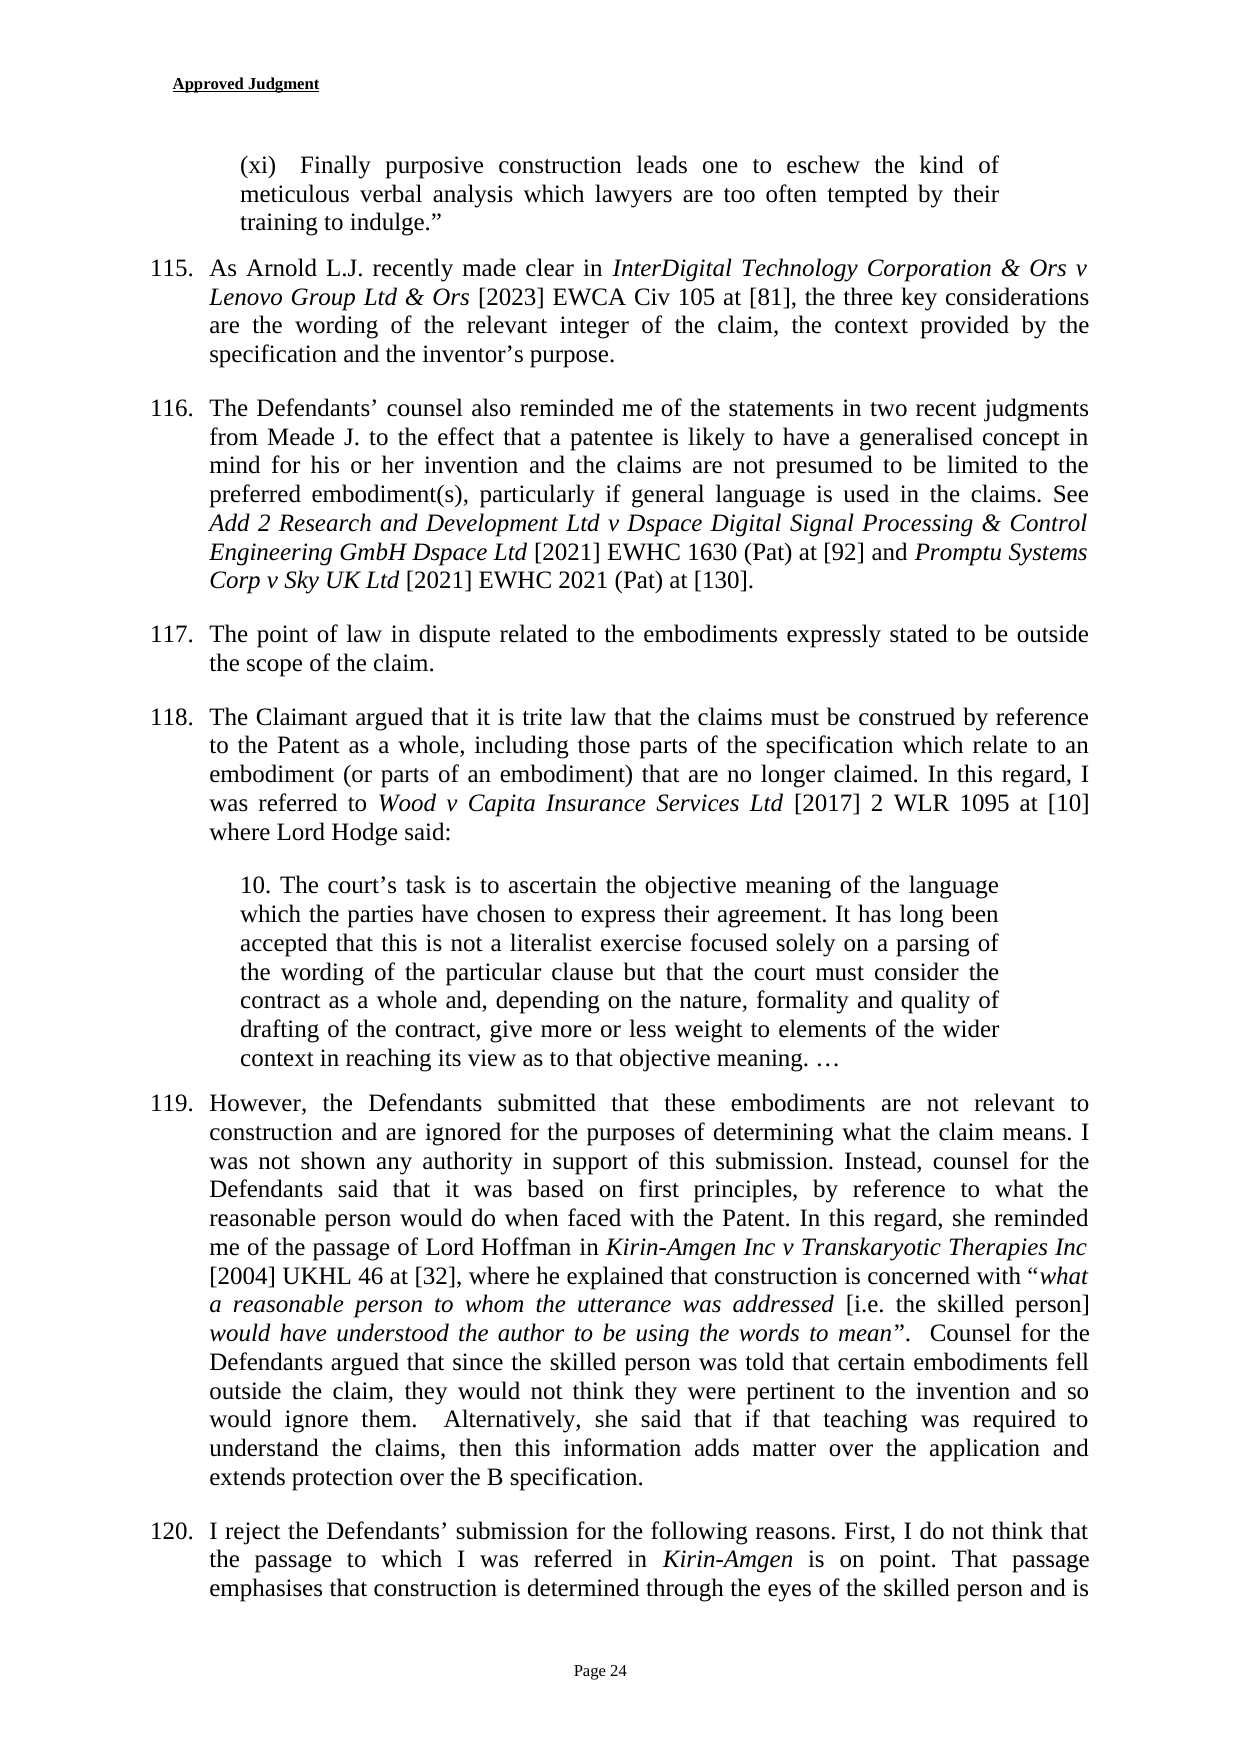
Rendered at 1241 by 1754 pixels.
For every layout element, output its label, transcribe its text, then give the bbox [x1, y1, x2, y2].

text The Claimant argued that it is trite law that the claims must be construed by reference to the Patent as a whole, including those parts of the specification which relate to an embodiment (or parts of an embodiment) that are no longer claimed. In this regard, I was referred to Wood v Capita Insurance Services Ltd [2017] 2 WLR 1095 at [10] where Lord Hodge said: [150, 702, 1090, 845]
text The Defendants’ counsel also reminded me of the statements in two recent judgments from Meade J. to the effect that a patentee is likely to have a generalised concept in mind for his or her invention and the claims are not presumed to be limited to the preferred embodiment(s), particularly if general language is used in the claims. See Add 2 Research and Development Ltd v Dspace Digital Signal Processing & Control Engineering GmbH Dspace Ltd [2021] EWHC 1630 (Pat) at [92] and Promptu Systems Corp v Sky UK Ltd [2021] EWHC 2021 (Pat) at [130]. [150, 393, 1090, 594]
text As Arnold L.J. recently made clear in InterDigital Technology Corporation & Ors v Lenovo Group Ltd & Ors [2023] EWCA Civ 105 at [81], the three key considerations are the wording of the relevant integer of the claim, the context provided by the specification and the inventor’s purpose. [150, 253, 1090, 368]
text (xi) Finally purposive construction leads one to eschew the kind of meticulous verbal analysis which lawyers are too often tempted by their training to indulge.” [240, 150, 1000, 236]
text The point of law in dispute related to the embodiments expressly stated to be outside the scope of the claim. [150, 619, 1090, 677]
text 10. The court’s task is to ascertain the objective meaning of the language which the parties have chosen to express their agreement. It has long been accepted that this is not a literalist exercise focused solely on a parsing of the wording of the particular clause but that the court must consider the contract as a whole and, depending on the nature, formality and quality of drafting of the contract, give more or less weight to elements of the wider context in reaching its view as to that objective meaning. … [240, 870, 1000, 1072]
text However, the Defendants submitted that these embodiments are not relevant to construction and are ignored for the purposes of determining what the claim means. I was not shown any authority in support of this submission. Instead, counsel for the Defendants said that it was based on first principles, by reference to what the reasonable person would do when faced with the Patent. In this regard, she reminded me of the passage of Lord Hoffman in Kirin-Amgen Inc v Transkaryotic Therapies Inc [2004] UKHL 46 at [32], where he explained that construction is concerned with “what a reasonable person to whom the utterance was addressed [i.e. the skilled person] would have understood the author to be using the words to mean”. Counsel for the Defendants argued that since the skilled person was told that certain embodiments fell outside the claim, they would not think they were pertinent to the invention and so would ignore them. Alternatively, she said that if that teaching was required to understand the claims, then this information adds matter over the application and extends protection over the B specification. [150, 1088, 1090, 1491]
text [150, 1516, 1090, 1602]
